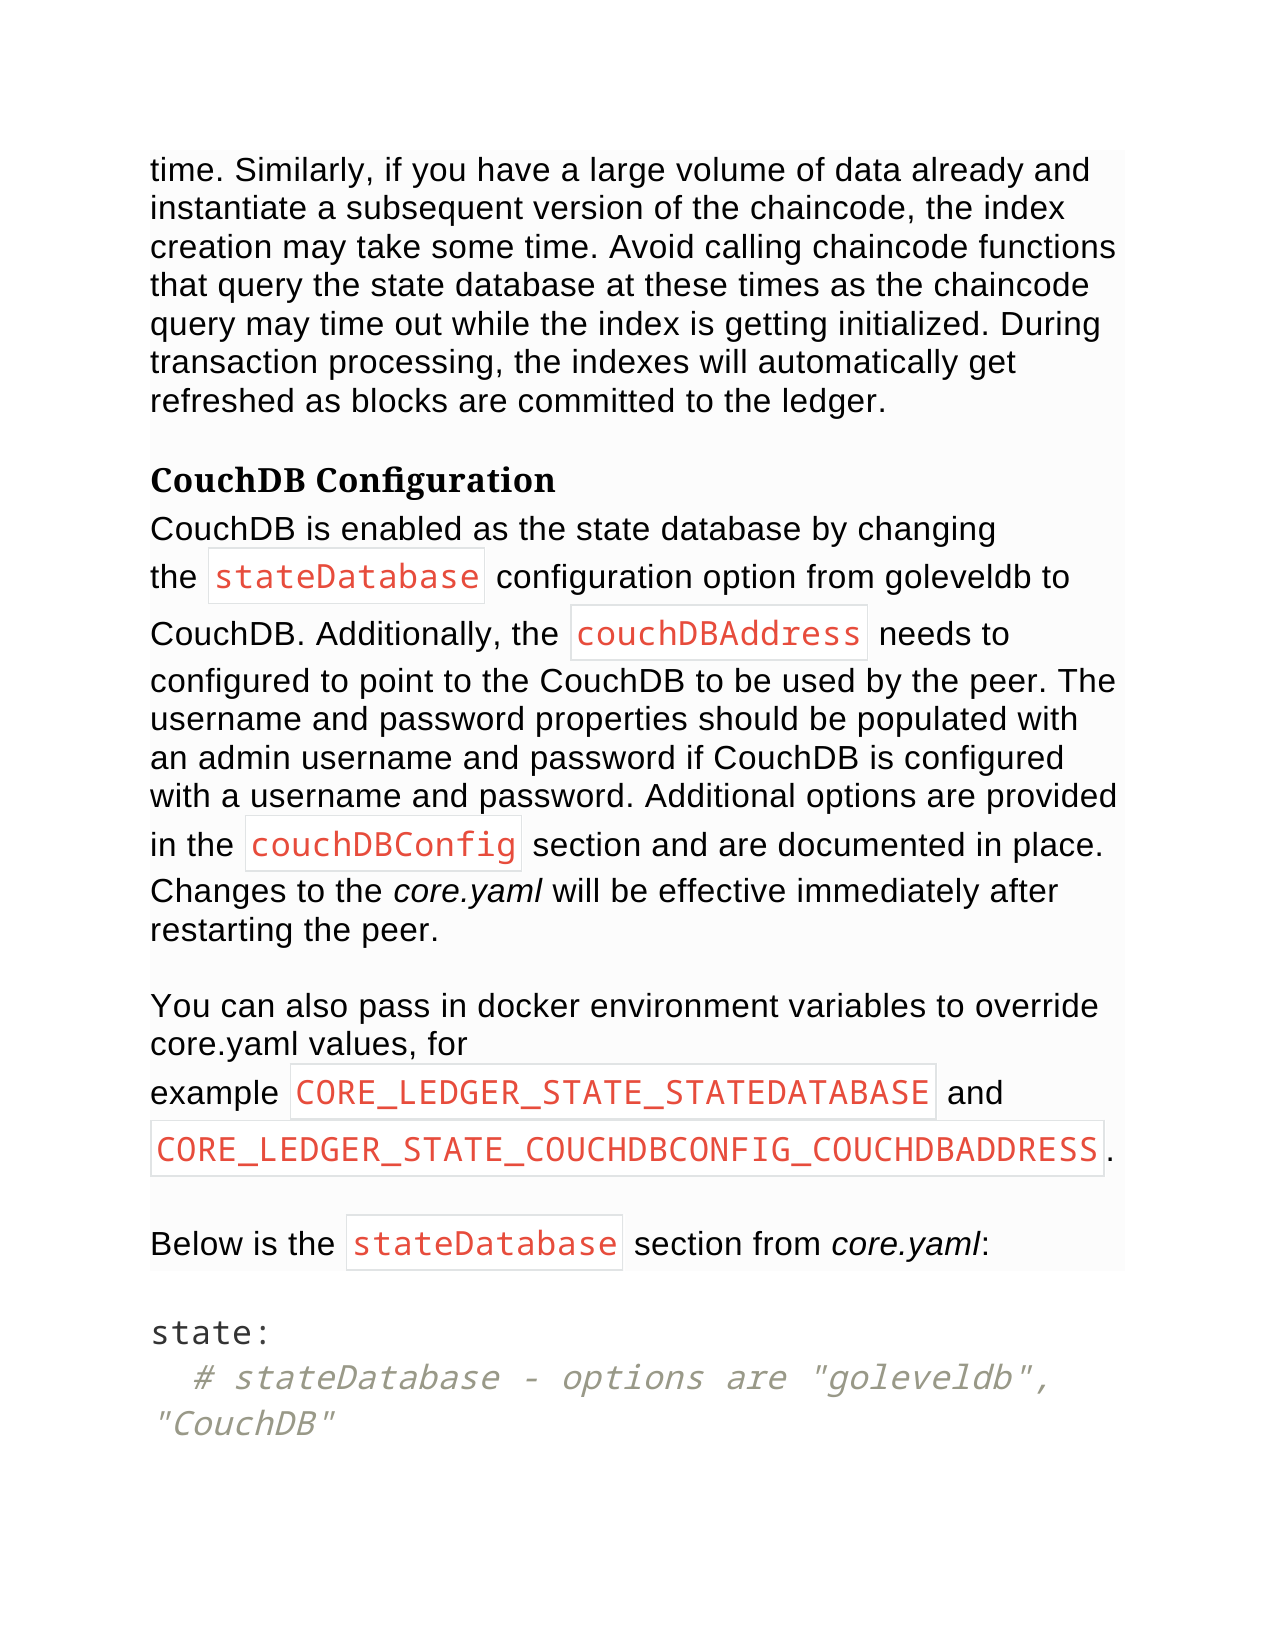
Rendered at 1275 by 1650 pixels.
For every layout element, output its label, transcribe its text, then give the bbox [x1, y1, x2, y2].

text You can also pass in docker environment variables to override core.yaml values, for example CORE_LEDGER_STATE_STATEDATABASE and CORE_LEDGER_STATE_COUCHDBCONFIG_COUCHDBADDRESS. [150, 986, 1125, 1177]
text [150, 150, 1125, 419]
text # stateDatabase - options are "goleveldb", "CouchDB" [150, 1354, 1125, 1445]
text state: [150, 1308, 1125, 1354]
text Below is the stateDatabase section from core.yaml: [150, 1214, 346, 1271]
text Below is the stateDatabase section from core.yaml: [625, 1214, 1125, 1271]
subtitle CouchDB Configuration [150, 457, 1125, 502]
text CouchDB is enabled as the state database by changing the stateDatabase configuration option from goleveldb to CouchDB. Additionally, the couchDBAddress needs to configured to point to the CouchDB to be used by the peer. The username and password properties should be populated with an admin username and password if CouchDB is configured with a username and password. Additional options are provided in the couchDBConfig section and are documented in place. Changes to the core.yaml will be effective immediately after restarting the peer. [150, 509, 1125, 948]
